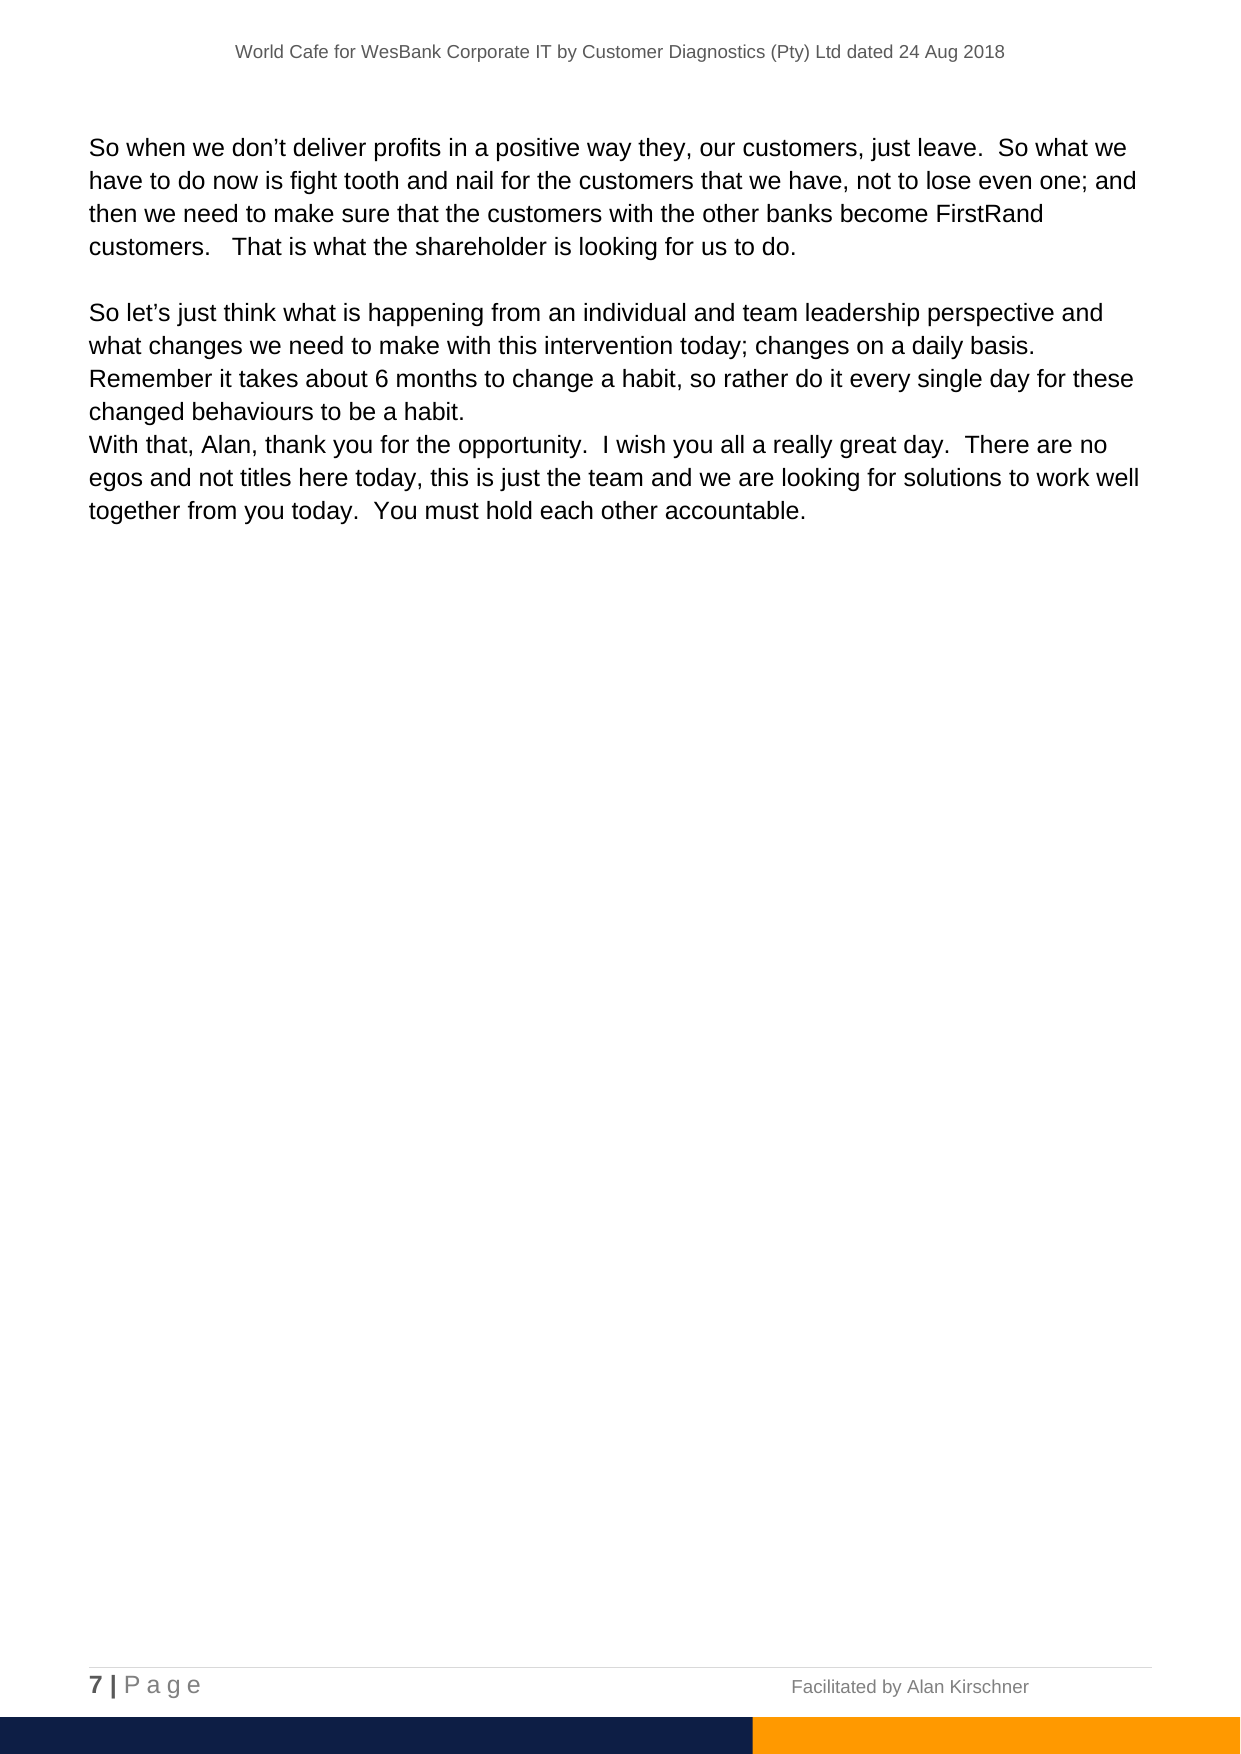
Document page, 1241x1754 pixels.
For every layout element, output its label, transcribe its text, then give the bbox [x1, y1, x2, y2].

text So when we don’t deliver profits in a positive way they, our customers, just leave. So what we have to do now is fight tooth and nail for the customers that we have, not to lose even one; and then we need to make sure that the customers with the other banks become FirstRand customers. That is what the shareholder is looking for us to do. [89, 133, 1152, 261]
text So let’s just think what is happening from an individual and team leadership perspective and what changes we need to make with this intervention today; changes on a daily basis. Remember it takes about 6 months to change a habit, so rather do it every single day for these changed behaviours to be a habit. [89, 298, 1152, 426]
text With that, Alan, thank you for the opportunity. I wish you all a really great day. There are no egos and not titles here today, this is just the team and we are looking for solutions to work well together from you today. You must hold each other accountable. [89, 430, 1152, 525]
